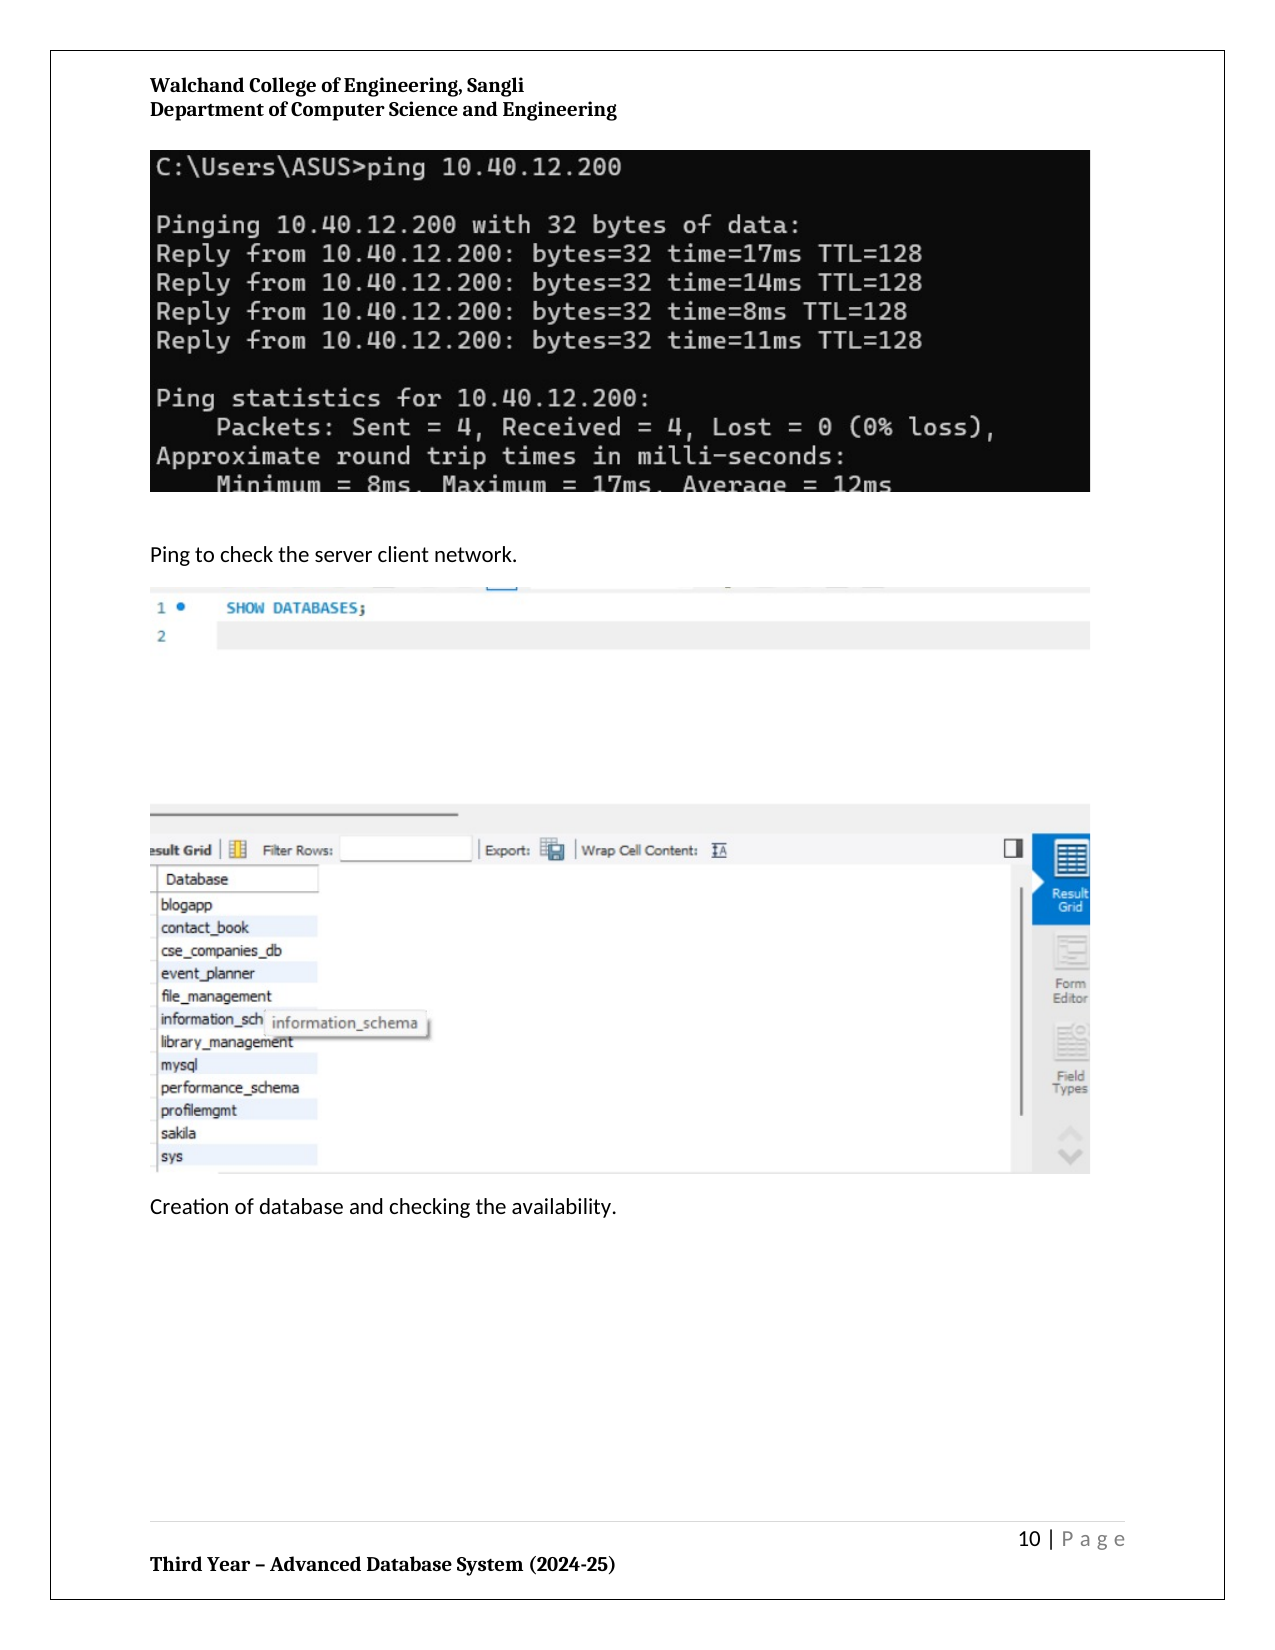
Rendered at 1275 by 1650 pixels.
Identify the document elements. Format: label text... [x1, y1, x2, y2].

text Creation of database and checking the availability. [150, 1192, 1125, 1220]
text Ping to check the server client network. [150, 541, 1125, 568]
picture [150, 150, 1091, 492]
picture [150, 587, 1091, 1174]
